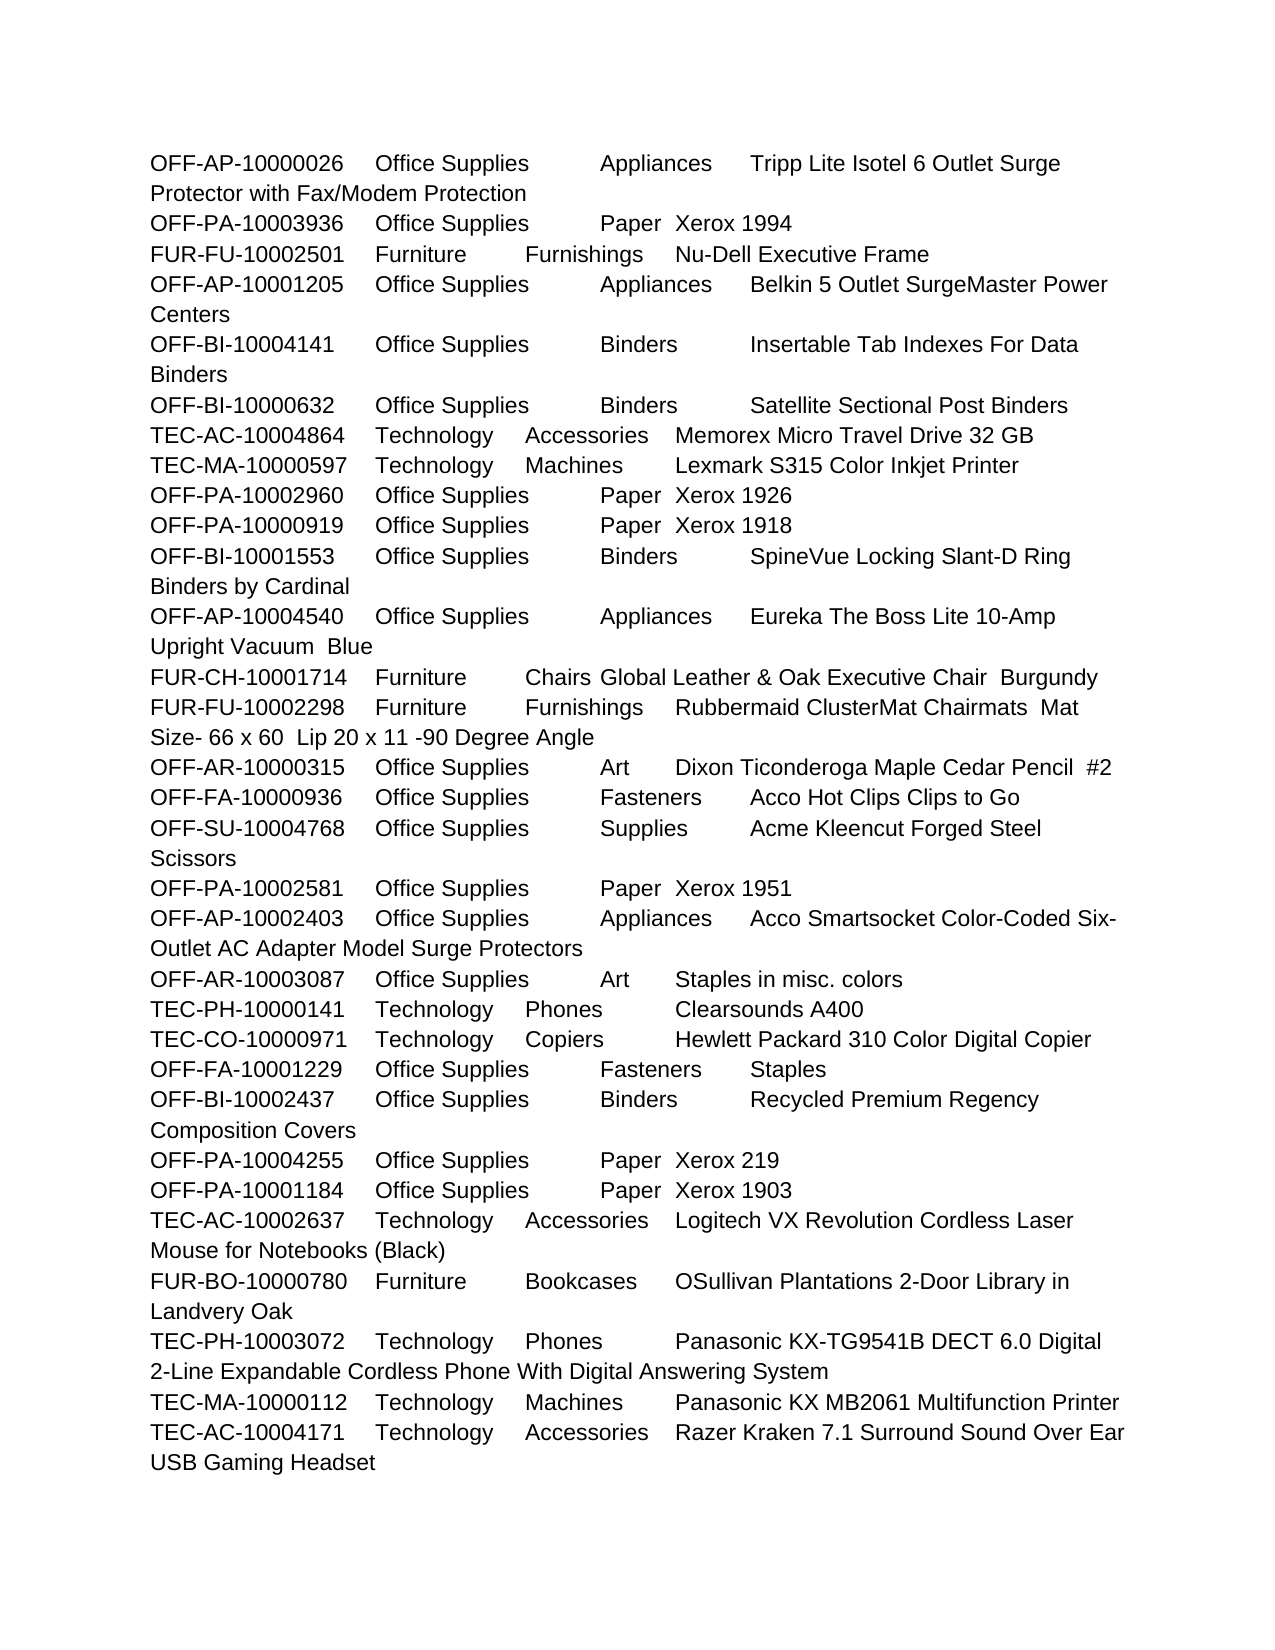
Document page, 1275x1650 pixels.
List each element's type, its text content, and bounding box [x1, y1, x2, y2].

text TEC-AC-10002637 Technology Accessories Logitech VX Revolution Cordless Laser Mouse for Notebooks (Black) [150, 1207, 1125, 1264]
text OFF-AP-10001205 Office Supplies Appliances Belkin 5 Outlet SurgeMaster Power Centers [150, 271, 1125, 327]
text OFF-FA-10000936 Office Supplies Fasteners Acco Hot Clips Clips to Go [150, 784, 1125, 811]
text OFF-SU-10004768 Office Supplies Supplies Acme Kleencut Forged Steel Scissors [150, 814, 1125, 871]
text OFF-PA-10001184 Office Supplies Paper Xerox 1903 [150, 1177, 1125, 1203]
text FUR-BO-10000780 Furniture Bookcases OSullivan Plantations 2-Door Library in Landvery Oak [150, 1268, 1125, 1324]
text OFF-AP-10002403 Office Supplies Appliances Acco Smartsocket Color-Coded Six-Outlet AC Adapter Model Surge Protectors [150, 905, 1125, 962]
text OFF-AR-10000315 Office Supplies Art Dixon Ticonderoga Maple Cedar Pencil #2 [150, 754, 1125, 781]
text TEC-CO-10000971 Technology Copiers Hewlett Packard 310 Color Digital Copier [150, 1026, 1125, 1052]
text OFF-BI-10001553 Office Supplies Binders SpineVue Locking Slant-D Ring Binders by Cardinal [150, 543, 1125, 599]
text OFF-PA-10004255 Office Supplies Paper Xerox 219 [150, 1147, 1125, 1173]
text TEC-AC-10004864 Technology Accessories Memorex Micro Travel Drive 32 GB [150, 422, 1125, 448]
text OFF-PA-10002581 Office Supplies Paper Xerox 1951 [150, 875, 1125, 901]
text TEC-PH-10003072 Technology Phones Panasonic KX-TG9541B DECT 6.0 Digital 2-Line Expandable Cordless Phone With Digital Answering System [150, 1328, 1125, 1385]
text OFF-FA-10001229 Office Supplies Fasteners Staples [150, 1056, 1125, 1083]
text TEC-MA-10000112 Technology Machines Panasonic KX MB2061 Multifunction Printer [150, 1388, 1125, 1415]
text OFF-AP-10000026 Office Supplies Appliances Tripp Lite Isotel 6 Outlet Surge Protector with Fax/Modem Protection [150, 150, 1125, 207]
text OFF-AP-10004540 Office Supplies Appliances Eureka The Boss Lite 10-Amp Upright Vacuum Blue [150, 603, 1125, 660]
text TEC-AC-10004171 Technology Accessories Razer Kraken 7.1 Surround Sound Over Ear USB Gaming Headset [150, 1419, 1125, 1475]
text TEC-PH-10000141 Technology Phones Clearsounds A400 [150, 996, 1125, 1022]
text FUR-FU-10002501 Furniture Furnishings Nu-Dell Executive Frame [150, 241, 1125, 267]
text OFF-PA-10000919 Office Supplies Paper Xerox 1918 [150, 512, 1125, 539]
text FUR-CH-10001714 Furniture Chairs Global Leather & Oak Executive Chair Burgundy [150, 663, 1125, 690]
text FUR-FU-10002298 Furniture Furnishings Rubbermaid ClusterMat Chairmats Mat Size- 66 x 60 Lip 20 x 11 -90 Degree Angle [150, 694, 1125, 750]
text OFF-BI-10002437 Office Supplies Binders Recycled Premium Regency Composition Covers [150, 1086, 1125, 1143]
text OFF-BI-10000632 Office Supplies Binders Satellite Sectional Post Binders [150, 392, 1125, 418]
text OFF-PA-10002960 Office Supplies Paper Xerox 1926 [150, 482, 1125, 509]
text OFF-PA-10003936 Office Supplies Paper Xerox 1994 [150, 210, 1125, 237]
text OFF-BI-10004141 Office Supplies Binders Insertable Tab Indexes For Data Binders [150, 331, 1125, 388]
text TEC-MA-10000597 Technology Machines Lexmark S315 Color Inkjet Printer [150, 452, 1125, 478]
text OFF-AR-10003087 Office Supplies Art Staples in misc. colors [150, 966, 1125, 992]
